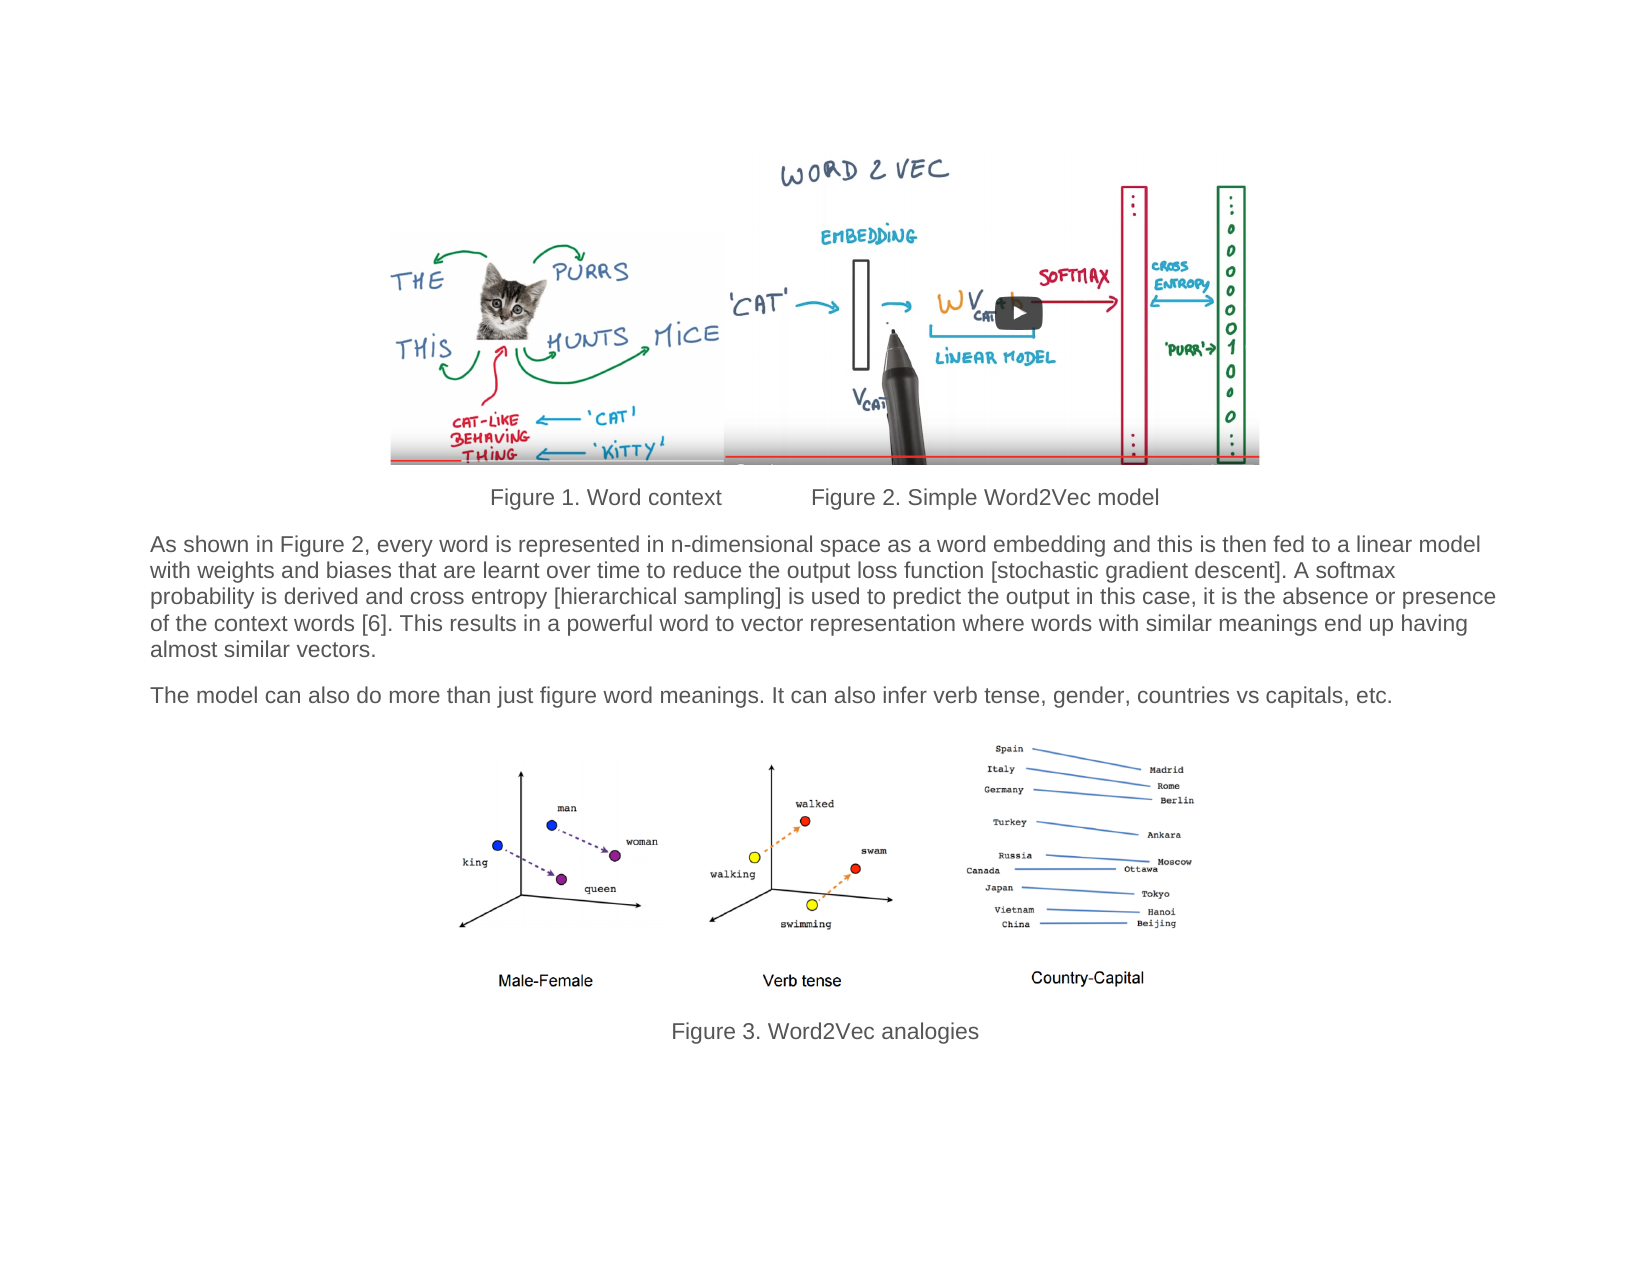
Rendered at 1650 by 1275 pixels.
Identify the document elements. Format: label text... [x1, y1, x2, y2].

picture [444, 728, 1205, 998]
picture [390, 150, 1260, 465]
text Figure 3. Word2Vec analogies [150, 1018, 1500, 1044]
text Figure 1. Word context Figure 2. Simple Word2Vec model [150, 484, 1500, 511]
text The model can also do more than just figure word meanings. It can also infer verb tense, gender, countries vs capitals, etc. [150, 682, 1500, 709]
text As shown in Figure 2, every word is represented in n-dimensional space as a word embedding and this is then fed to a linear model with weights and biases that are learnt over time to reduce the output loss function [stochastic gradient descent]. A softmax probability is derived and cross entropy [hierarchical sampling] is used to predict the output in this case, it is the absence or presence of the context words [6]. This results in a powerful word to vector representation where words with similar meanings end up having almost similar vectors. [150, 531, 1500, 662]
